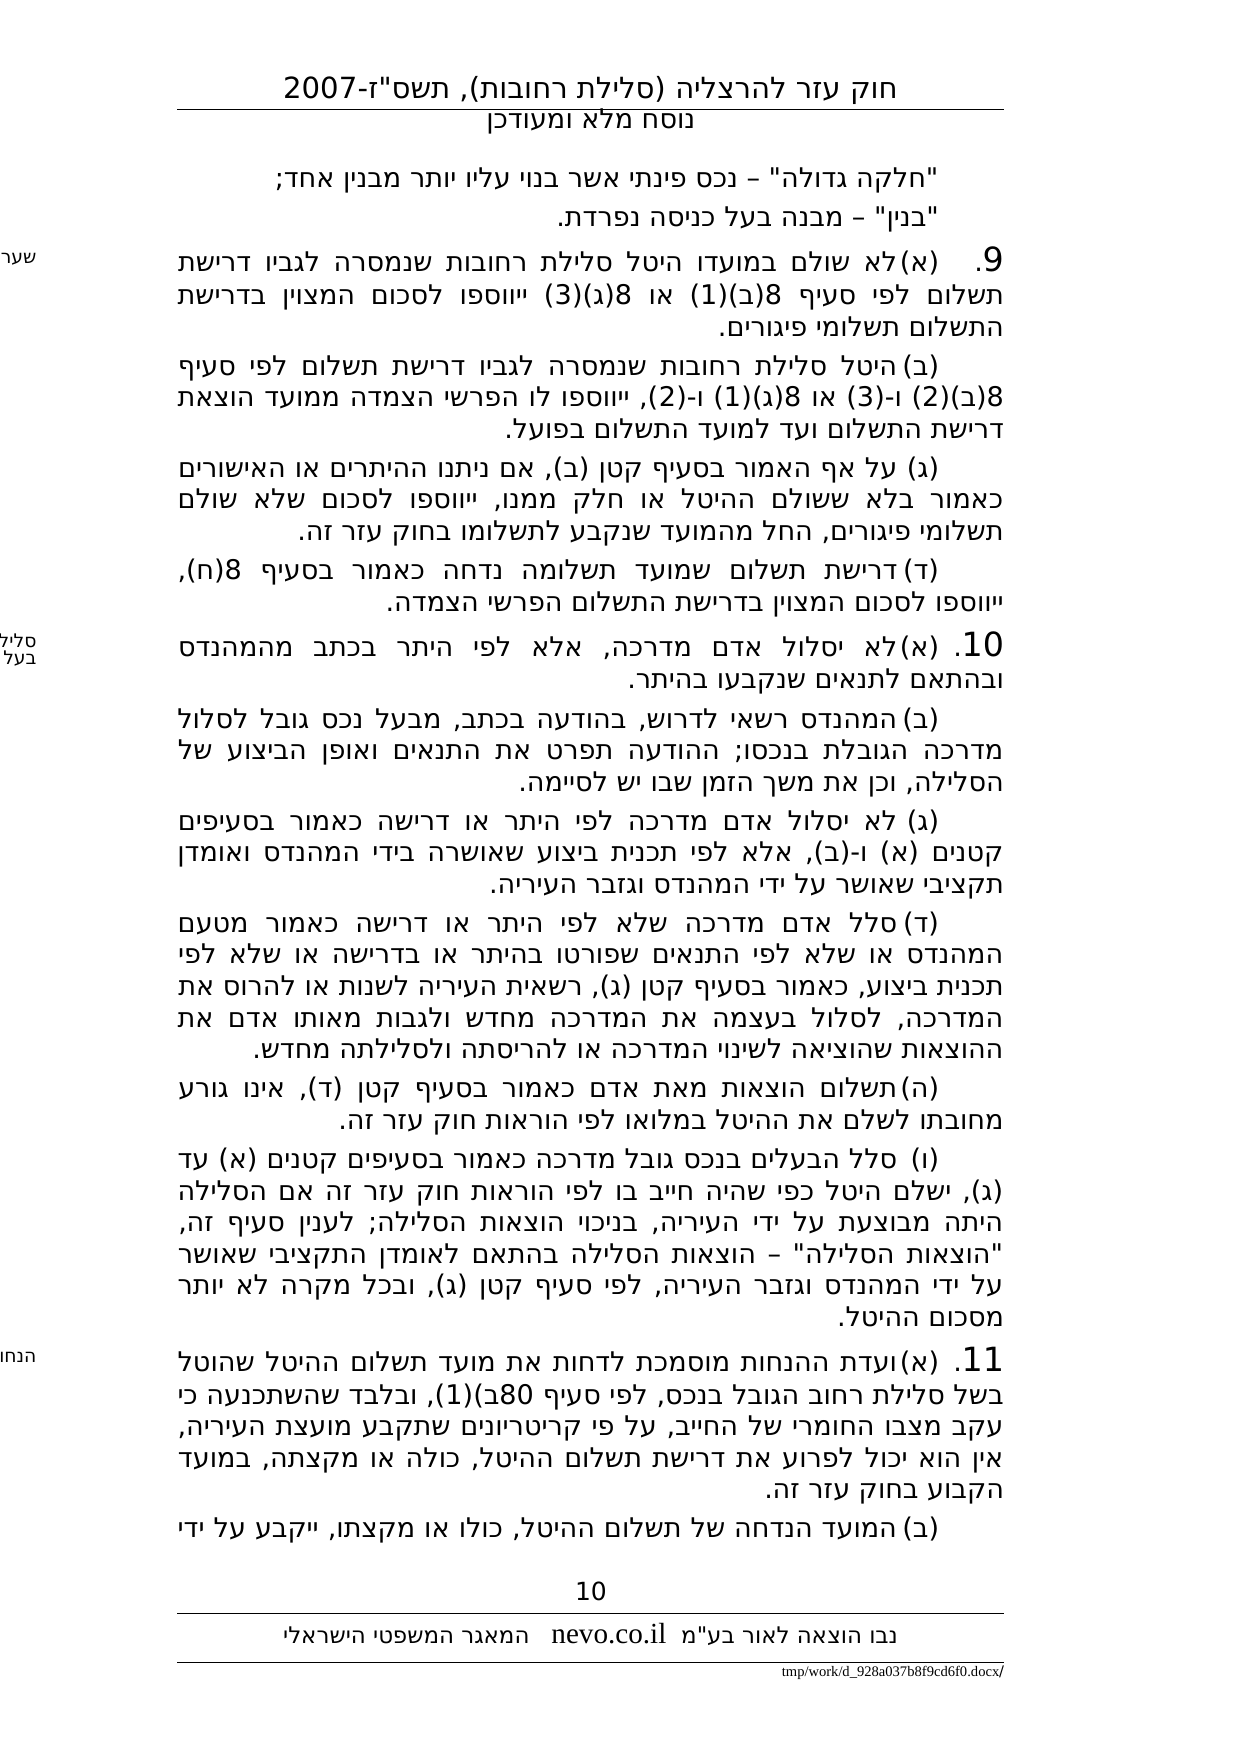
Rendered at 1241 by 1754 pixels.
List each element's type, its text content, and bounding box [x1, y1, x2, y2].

text (ג) לא יסלול אדם מדרכה לפי היתר או דרישה כאמור בסעיפים קטנים (א) ו-(ב), אלא לפי תכנית ביצוע שאושרה בידי המהנדס ואומדן תקציבי שאושר על ידי המהנדס וגזבר העיריה. [177, 805, 1004, 900]
text 10. (א) לא יסלול אדם מדרכה, אלא לפי היתר בכתב מהמהנדס ובהתאם לתנאים שנקבעו בהיתר. [177, 625, 1004, 695]
text 11. (א) ועדת ההנחות מוסמכת לדחות את מועד תשלום ההיטל שהוטל בשל סלילת רחוב הגובל בנכס, לפי סעיף 80ב)(1), ובלבד שהשתכנעה כי עקב מצבו החומרי של החייב, על פי קריטריונים שתקבע מועצת העיריה, אין הוא יכול לפרוע את דרישת תשלום ההיטל, כולה או מקצתה, במועד הקבוע בחוק עזר זה. [177, 1340, 1004, 1505]
text (ה) תשלום הוצאות מאת אדם כאמור בסעיף קטן (ד), אינו גורע מחובתו לשלם את ההיטל במלואו לפי הוראות חוק עזר זה. [177, 1073, 1004, 1136]
text (ד) סלל אדם מדרכה שלא לפי היתר או דרישה כאמור מטעם המהנדס או שלא לפי התנאים שפורטו בהיתר או בדרישה או שלא לפי תכנית ביצוע, כאמור בסעיף קטן (ג), רשאית העיריה לשנות או להרוס את המדרכה, לסלול בעצמה את המדרכה מחדש ולגבות מאותו אדם את ההוצאות שהוציאה לשינוי המדרכה או להריסתה ולסלילתה מחדש. [177, 907, 1004, 1065]
text (ו) סלל הבעלים בנכס גובל מדרכה כאמור בסעיפים קטנים (א) עד (ג), ישלם היטל כפי שהיה חייב בו לפי הוראות חוק עזר זה אם הסלילה היתה מבוצעת על ידי העיריה, בניכוי הוצאות הסלילה; לענין סעיף זה, "הוצאות הסלילה" – הוצאות הסלילה בהתאם לאומדן התקציבי שאושר על ידי המהנדס וגזבר העיריה, לפי סעיף קטן (ג), ובכל מקרה לא יותר מסכום ההיטל. [177, 1143, 1004, 1333]
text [177, 1513, 1004, 1544]
text (ב) המהנדס רשאי לדרוש, בהודעה בכתב, מבעל נכס גובל לסלול מדרכה הגובלת בנכסו; ההודעה תפרט את התנאים ואופן הביצוע של הסלילה, וכן את משך הזמן שבו יש לסיימה. [177, 703, 1004, 798]
text (ג) על אף האמור בסעיף קטן (ב), אם ניתנו ההיתרים או האישורים כאמור בלא ששולם ההיטל או חלק ממנו, ייווספו לסכום שלא שולם תשלומי פיגורים, החל מהמועד שנקבע לתשלומו בחוק עזר זה. [177, 452, 1004, 547]
text 9. (א) לא שולם במועדו היטל סלילת רחובות שנמסרה לגביו דרישת תשלום לפי סעיף 8(ב)(1) או 8(ג)(3) ייווספו לסכום המצוין בדרישת התשלום תשלומי פיגורים. [177, 241, 1004, 342]
text "חלקה גדולה" – נכס פינתי אשר בנוי עליו יותר מבנין אחד; [177, 162, 1004, 194]
text "בנין" – מבנה בעל כניסה נפרדת. [177, 201, 1004, 233]
text (ד) דרישת תשלום שמועד תשלומה נדחה כאמור בסעיף 8(ח), ייווספו לסכום המצוין בדרישת התשלום הפרשי הצמדה. [177, 554, 1004, 617]
text (ב) היטל סלילת רחובות שנמסרה לגביו דרישת תשלום לפי סעיף 8(ב)(2) ו-(3) או 8(ג)(1) ו-(2), ייווספו לו הפרשי הצמדה ממועד הוצאת דרישת התשלום ועד למועד התשלום בפועל. [177, 350, 1004, 445]
